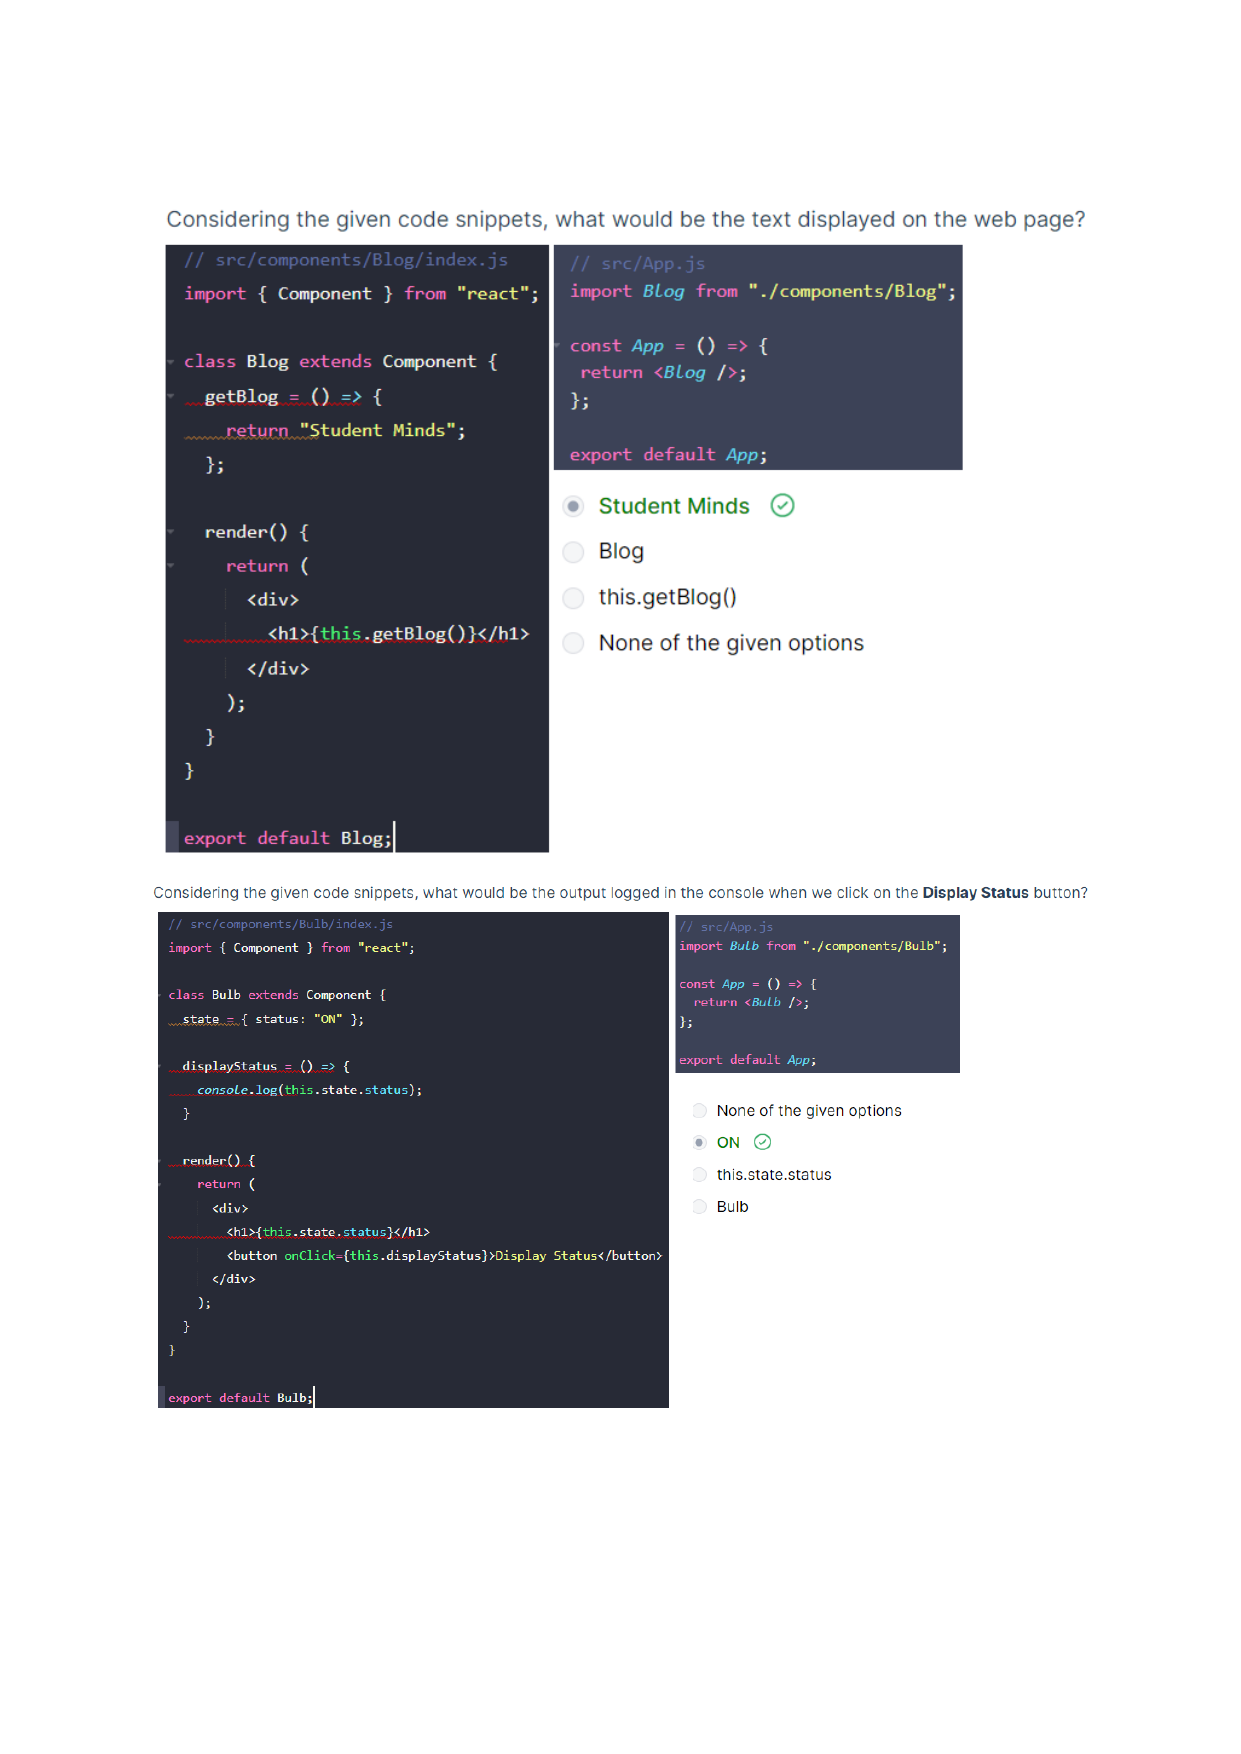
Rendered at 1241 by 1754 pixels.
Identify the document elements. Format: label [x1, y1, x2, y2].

picture [150, 199, 1091, 855]
picture [150, 873, 1091, 1409]
